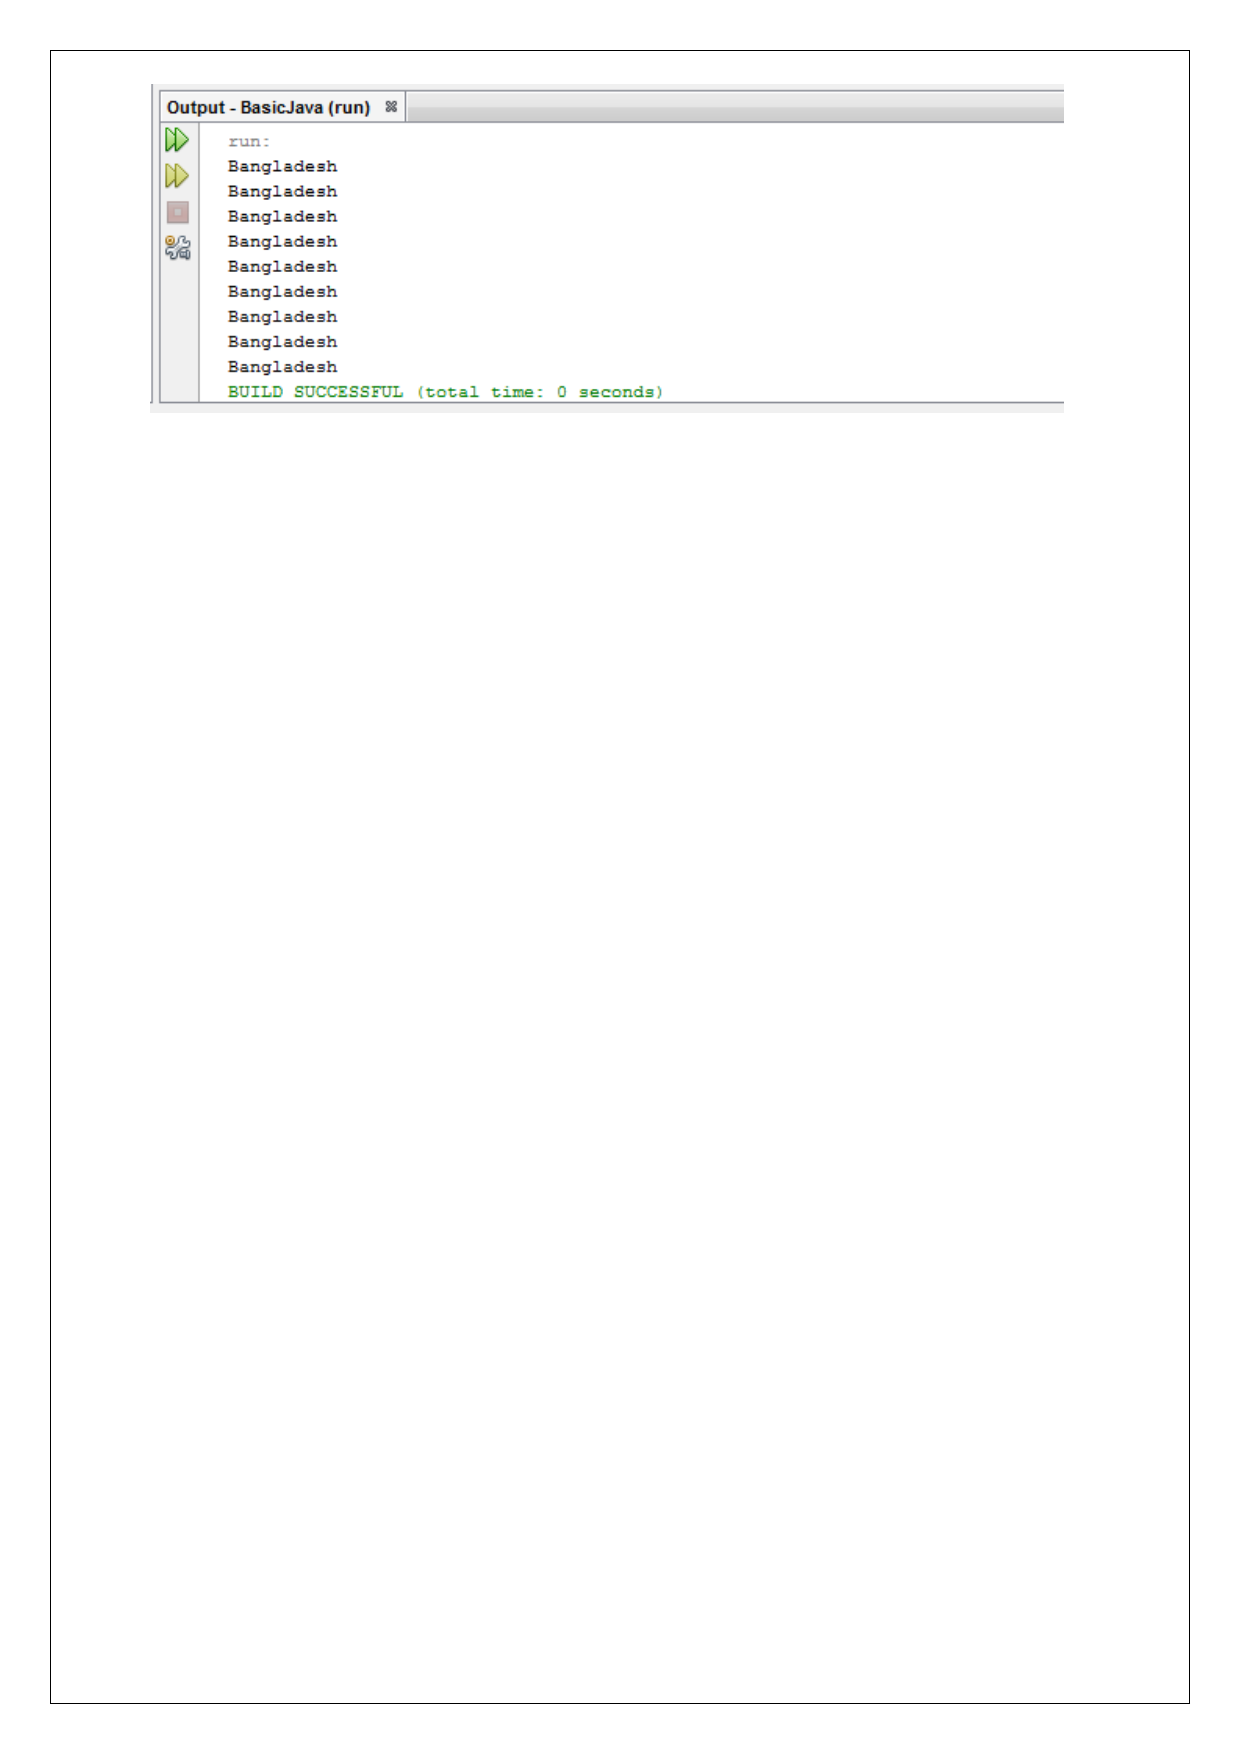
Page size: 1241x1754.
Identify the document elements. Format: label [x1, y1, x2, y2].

picture [150, 84, 1064, 413]
